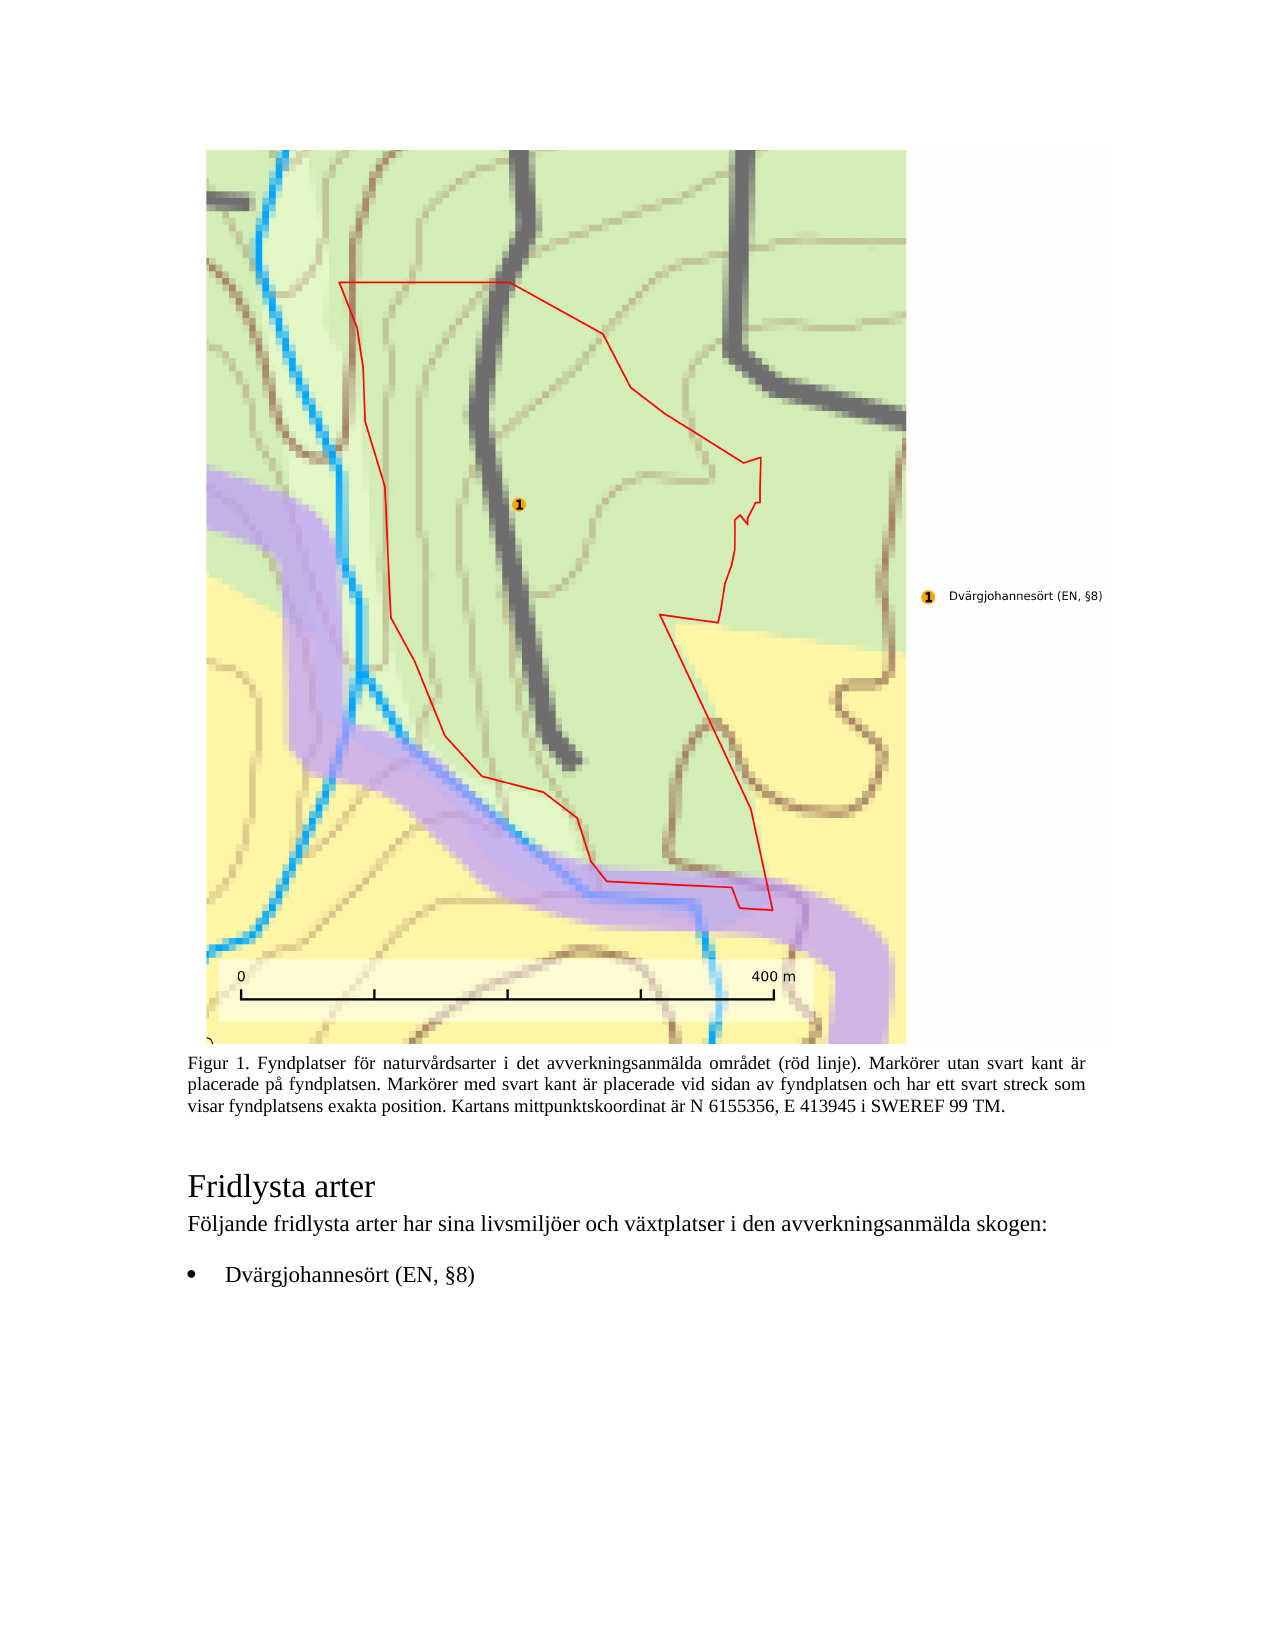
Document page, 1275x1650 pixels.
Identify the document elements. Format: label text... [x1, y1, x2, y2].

text Följande fridlysta arter har sina livsmiljöer och växtplatser i den avverkningsanmälda skogen: [187, 1210, 1087, 1237]
picture [206, 150, 1107, 1044]
text Figur 1. Fyndplatser för naturvårdsarter i det avverkningsanmälda området (röd linje). Markörer utan svart kant är placerade på fyndplatsen. Markörer med svart kant är placerade vid sidan av fyndplatsen och har ett svart streck som visar fyndplatsens exakta position. Kartans mittpunktskoordinat är N 6155356, E 413945 i SWEREF 99 TM. [187, 1052, 1087, 1116]
list Dvärgjohannesört (EN, §8) [187, 1261, 1087, 1288]
subtitle Fridlysta arter [187, 1166, 1087, 1205]
